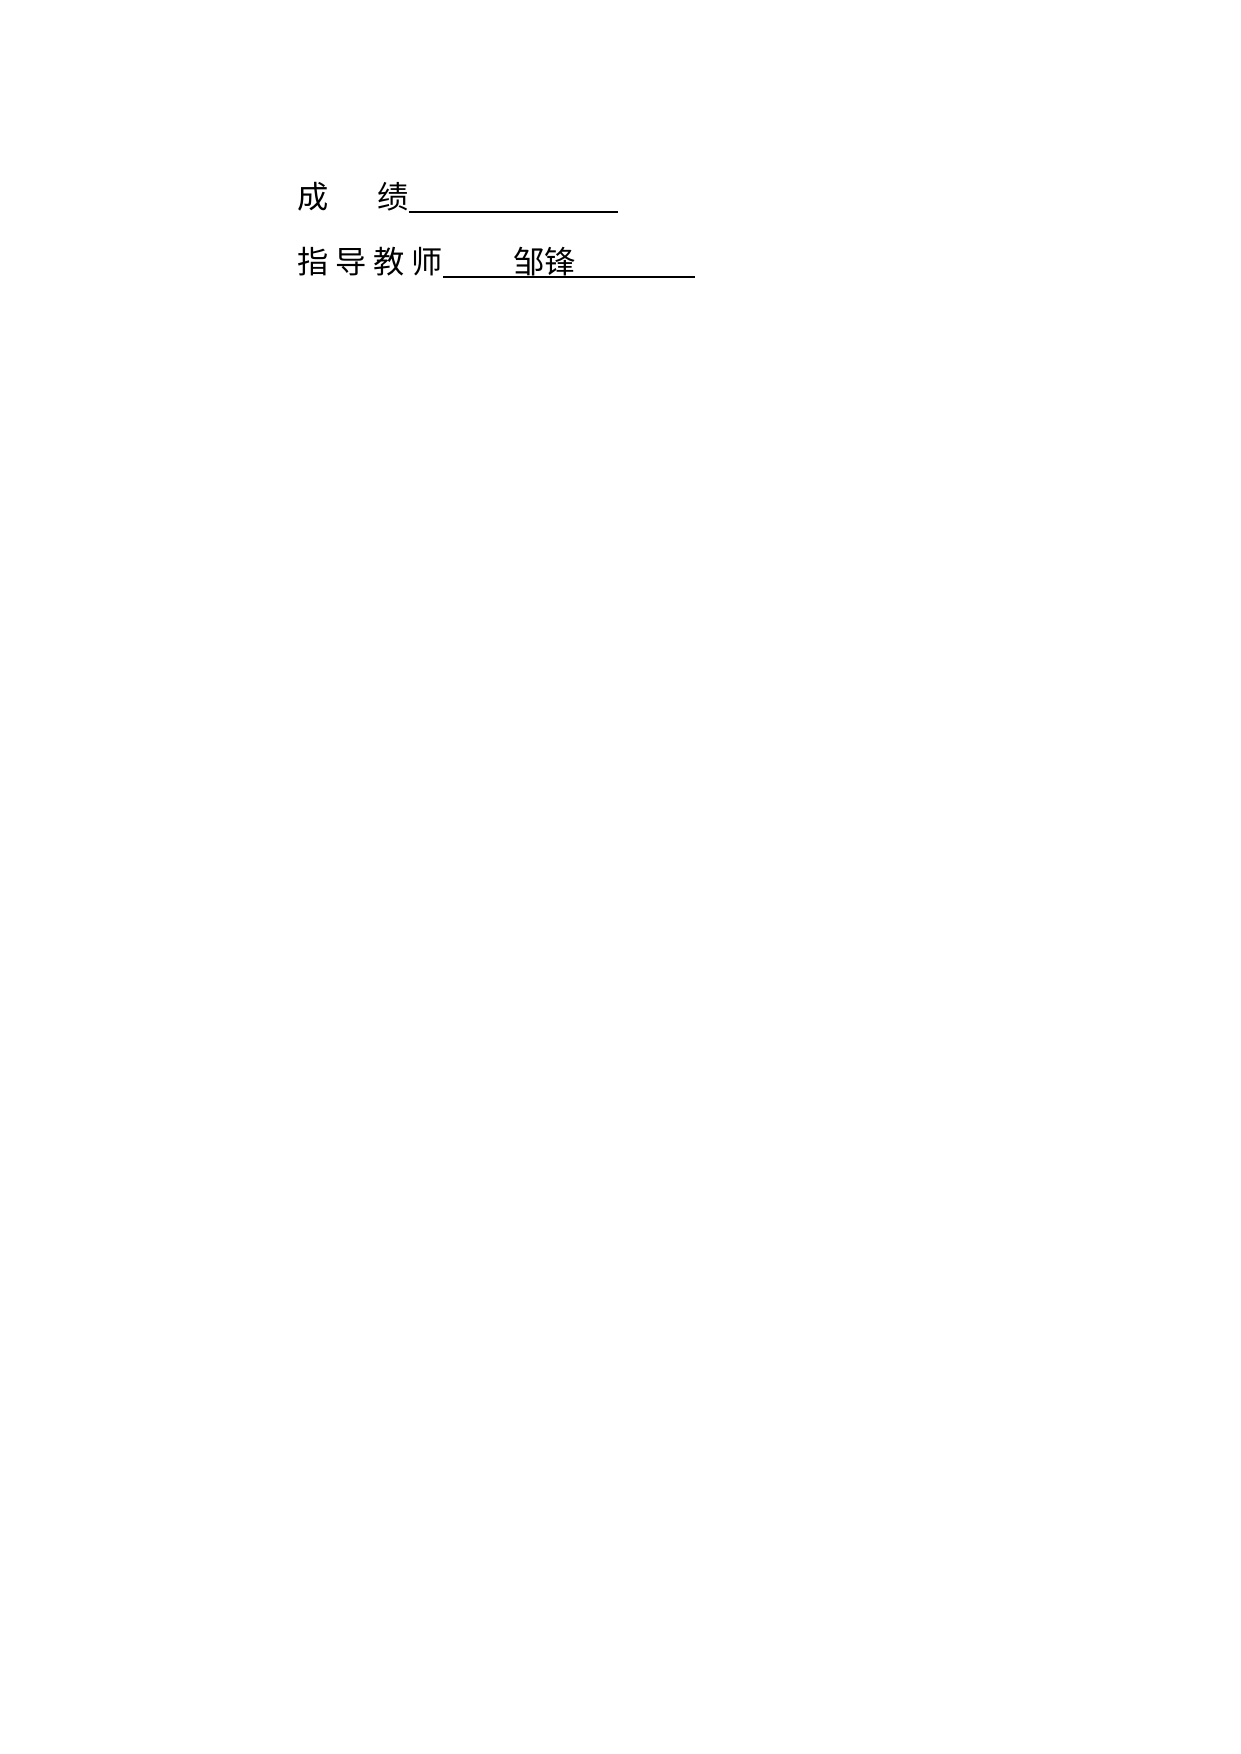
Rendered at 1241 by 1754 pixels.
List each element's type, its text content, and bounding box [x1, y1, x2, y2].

text 成 绩 [187, 162, 1053, 227]
text 指 导 教 师 邹锋 [187, 227, 1053, 292]
